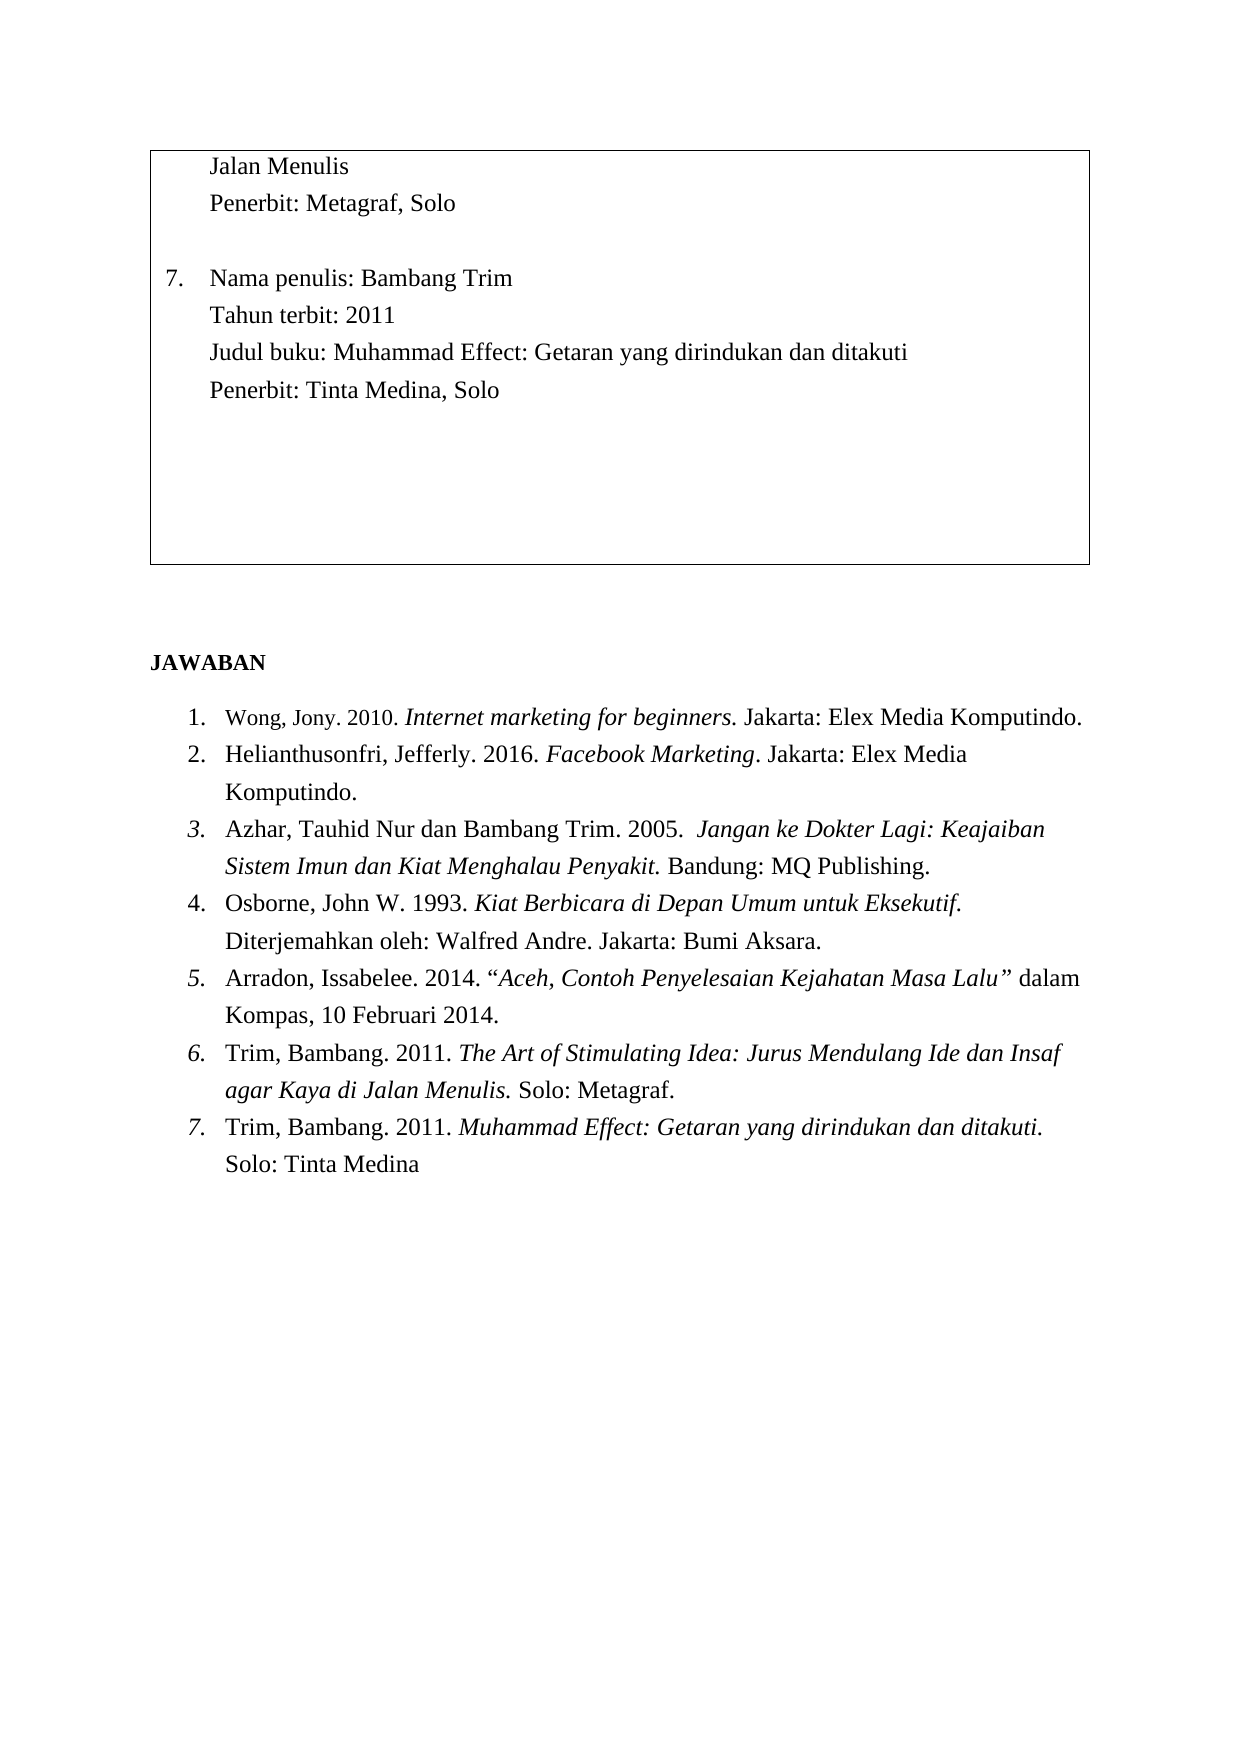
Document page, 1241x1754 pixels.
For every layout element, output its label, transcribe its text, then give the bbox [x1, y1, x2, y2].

list Wong, Jony. 2010. Internet marketing for beginners. Jakarta: Elex Media Komputindo. [187, 702, 1090, 731]
list Arradon, Issabelee. 2014. “Aceh, Contoh Penyelesaian Kejahatan Masa Lalu” dalam Kompas, 10 Februari 2014. [187, 963, 1090, 1029]
list Helianthusonfri, Jefferly. 2016. Facebook Marketing. Jakarta: Elex Media Komputindo. [187, 739, 1090, 805]
list Trim, Bambang. 2011. The Art of Stimulating Idea: Jurus Mendulang Ide dan Insaf agar Kaya di Jalan Menulis. Solo: Metagraf. [187, 1038, 1090, 1104]
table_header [151, 151, 1089, 564]
list Trim, Bambang. 2011. Muhammad Effect: Getaran yang dirindukan dan ditakuti. Solo: Tinta Medina [187, 1112, 1090, 1178]
list Osborne, John W. 1993. Kiat Berbicara di Depan Umum untuk Eksekutif. Diterjemahkan oleh: Walfred Andre. Jakarta: Bumi Aksara. [187, 888, 1090, 954]
list Azhar, Tauhid Nur dan Bambang Trim. 2005. Jangan ke Dokter Lagi: Keajaiban Sistem Imun dan Kiat Menghalau Penyakit. Bandung: MQ Publishing. [187, 814, 1090, 880]
text JAWABAN [150, 649, 1090, 676]
